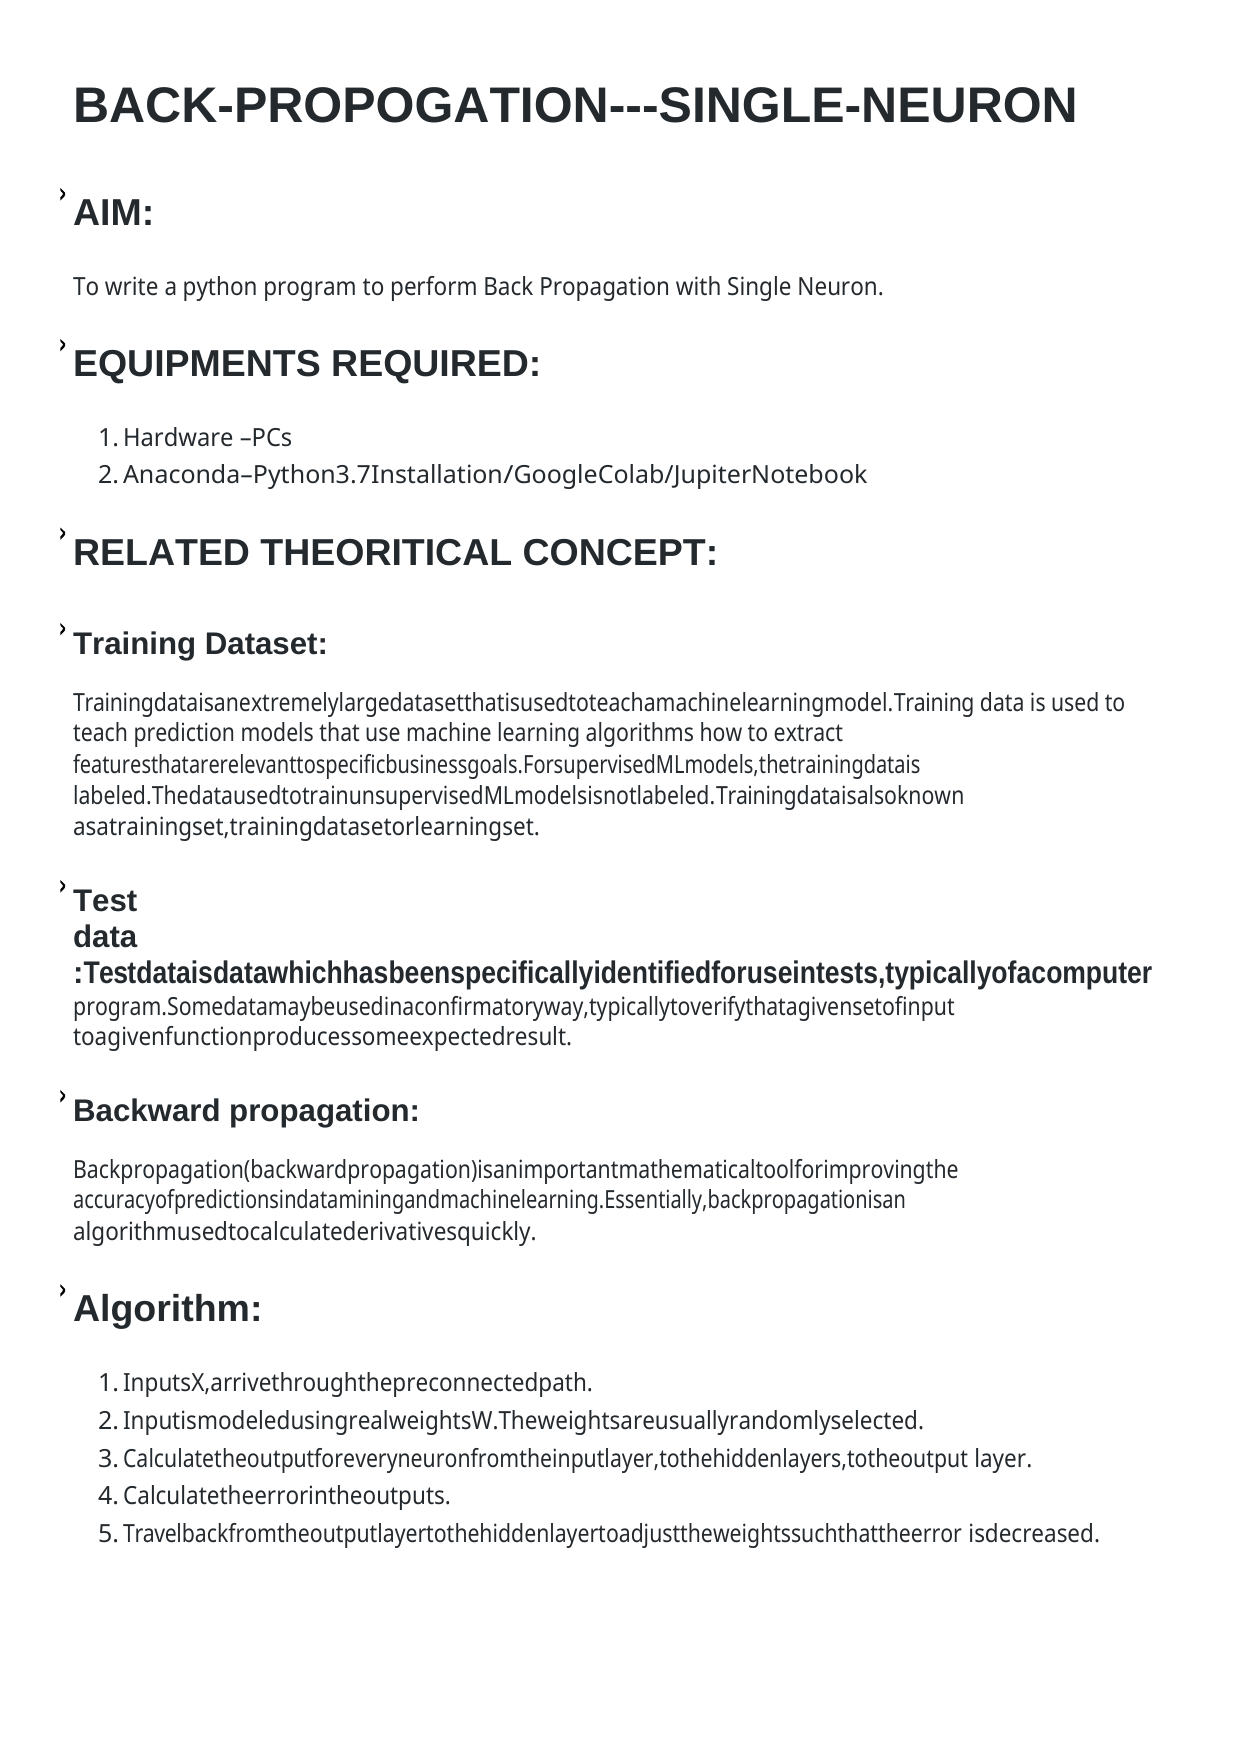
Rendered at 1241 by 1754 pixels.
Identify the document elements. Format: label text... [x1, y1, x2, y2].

subtitle AIM: [73, 191, 1173, 234]
subtitle Algorithm: [73, 1287, 1173, 1330]
subtitle RELATED THEORITICAL CONCEPT: [73, 530, 1173, 573]
list InputsX,arrivethroughthepreconnectedpath. [98, 1365, 1173, 1399]
text Backpropagation(backwardpropagation)isanimportantmathematicaltoolforimprovingthe accuracyofpredictionsindataminingandmachinelearning.Essentially,backpropagationisan algorithmusedtocalculatederivativesquickly. [73, 1153, 1122, 1247]
list Calculatetheoutputforeveryneuronfromtheinputlayer,tothehiddenlayers,totheoutput layer. [98, 1442, 1155, 1474]
text To write a python program to perform Back Propagation with Single Neuron. [73, 268, 1173, 303]
list InputismodeledusingrealweightsW.Theweightsareusuallyrandomlyselected. [98, 1402, 1173, 1437]
list Travelbackfromtheoutputlayertothehiddenlayertoadjusttheweightssuchthattheerror isdecreased. [98, 1518, 1154, 1549]
subtitle Backward propagation: [73, 1092, 1173, 1128]
text Trainingdataisanextremelylargedatasetthatisusedtoteachamachinelearningmodel.Training data is used to teach prediction models that use machine learning algorithms how to extract featuresthatarerelevanttospecificbusinessgoals.ForsupervisedMLmodels,thetrainingdatais labeled.ThedatausedtotrainunsupervisedMLmodelsisnotlabeled.Trainingdataisalsoknown asatrainingset,trainingdatasetorlearningset. [73, 686, 1163, 843]
title BACK-PROPOGATION---SINGLE-NEURON [73, 76, 1173, 133]
text program.Somedatamaybeusedinaconfirmatoryway,typicallytoverifythatagivensetofinput toagivenfunctionproducessomeexpectedresult. [73, 991, 1161, 1053]
subtitle EQUIPMENTS REQUIRED: [73, 341, 1173, 384]
subtitle Training Dataset: [73, 625, 1173, 661]
list Hardware –PCs [98, 419, 1173, 453]
list Calculatetheerrorintheoutputs. [98, 1478, 1173, 1512]
list Anaconda–Python3.7Installation/GoogleColab/JupiterNotebook [98, 457, 1173, 491]
subtitle Test data:Testdataisdatawhichhasbeenspecificallyidentifiedforuseintests,typicallyofacomputer [73, 882, 1173, 990]
